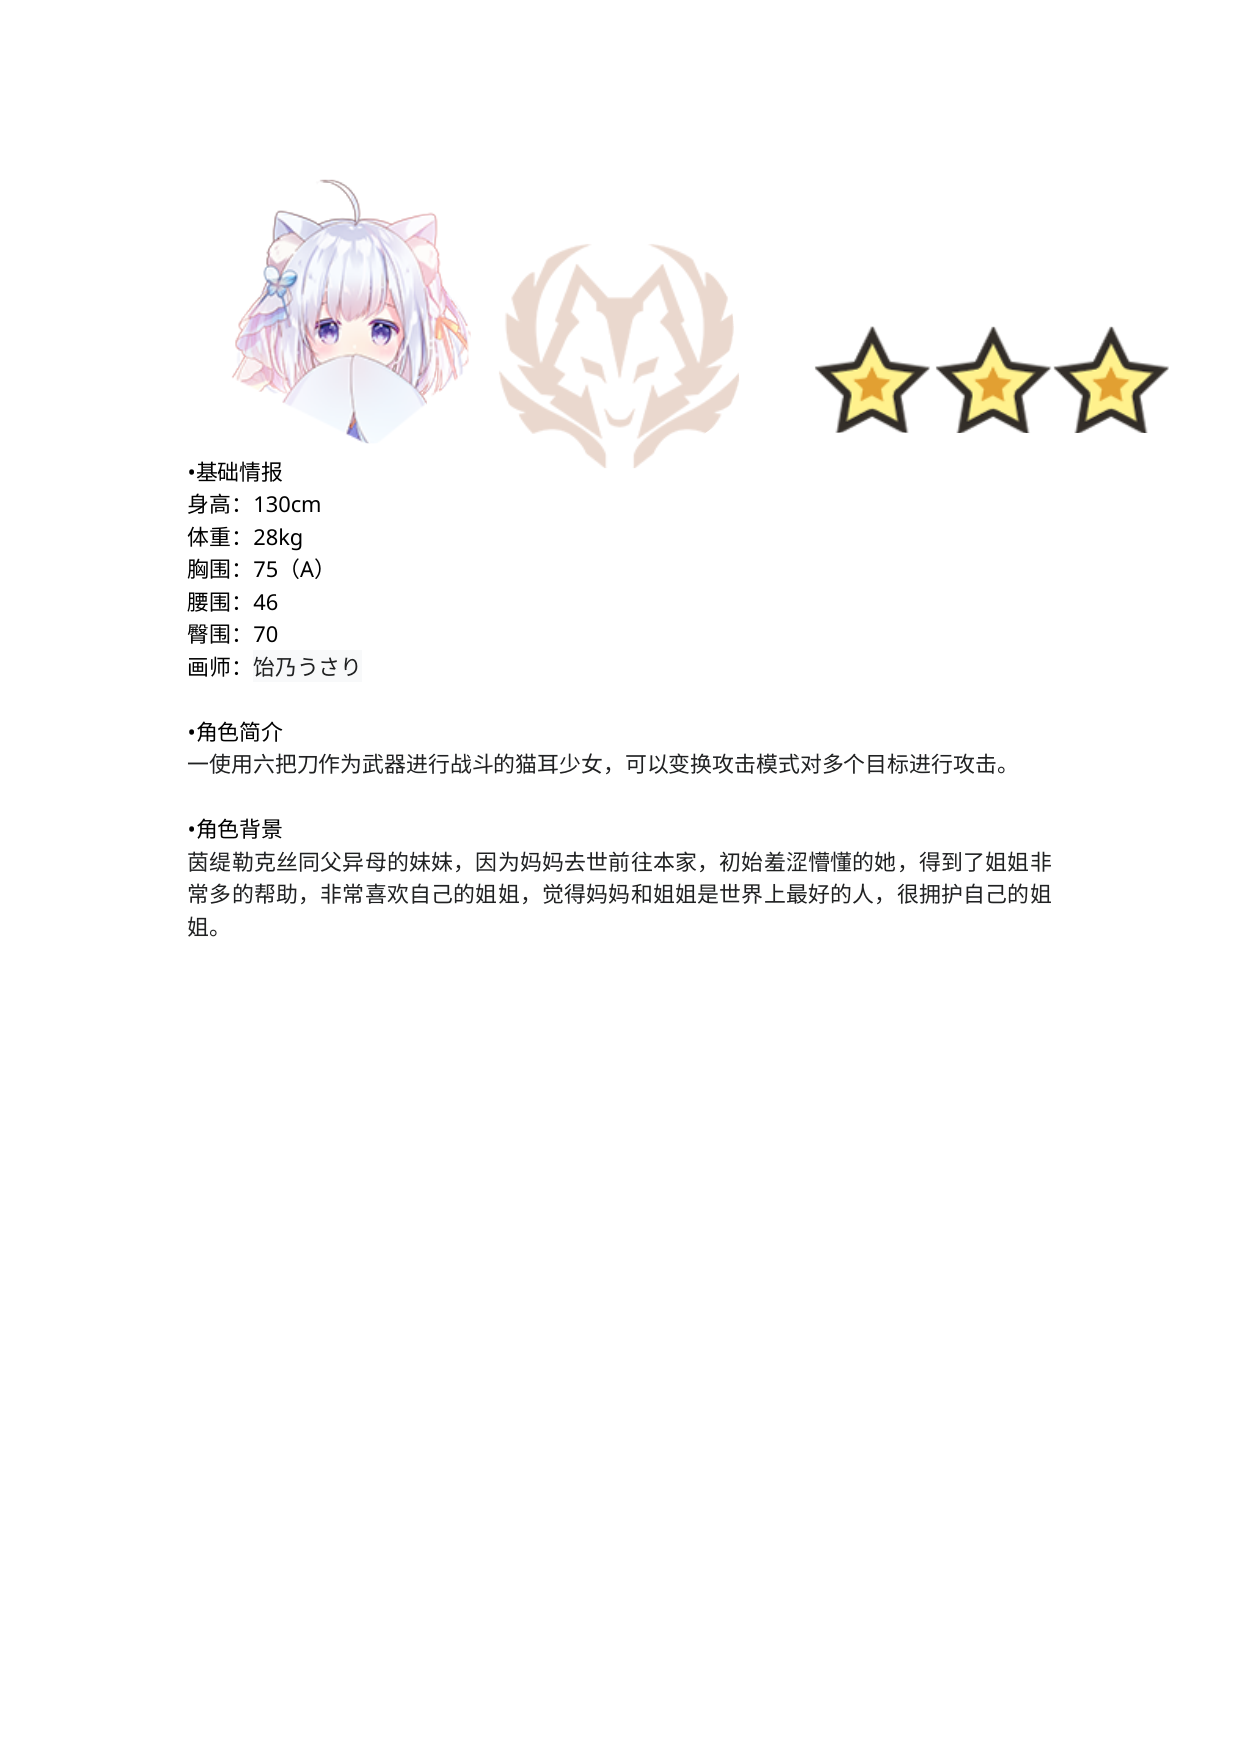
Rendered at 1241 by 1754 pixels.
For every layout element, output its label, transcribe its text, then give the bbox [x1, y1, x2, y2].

text •角色背景 茵缇勒克丝同父异母的妹妹，因为妈妈去世前往本家，初始羞涩懵懂的她，得到了姐姐非常多的帮助，非常喜欢自己的姐姐，觉得妈妈和姐姐是世界上最好的人，很拥护自己的姐姐。 [187, 779, 1053, 942]
picture [226, 172, 477, 444]
text •基础情报 身高：130cm 体重：28kg 胸围：75（A） 腰围：46 臀围：70 画师：饴乃うさり •角色简介 一使用六把刀作为武器进行战斗的猫耳少女，可以变换攻击模式对多个目标进行攻击。 [187, 454, 1053, 779]
picture [814, 326, 931, 433]
picture [496, 237, 743, 470]
picture [935, 326, 1052, 433]
picture [1053, 326, 1169, 433]
